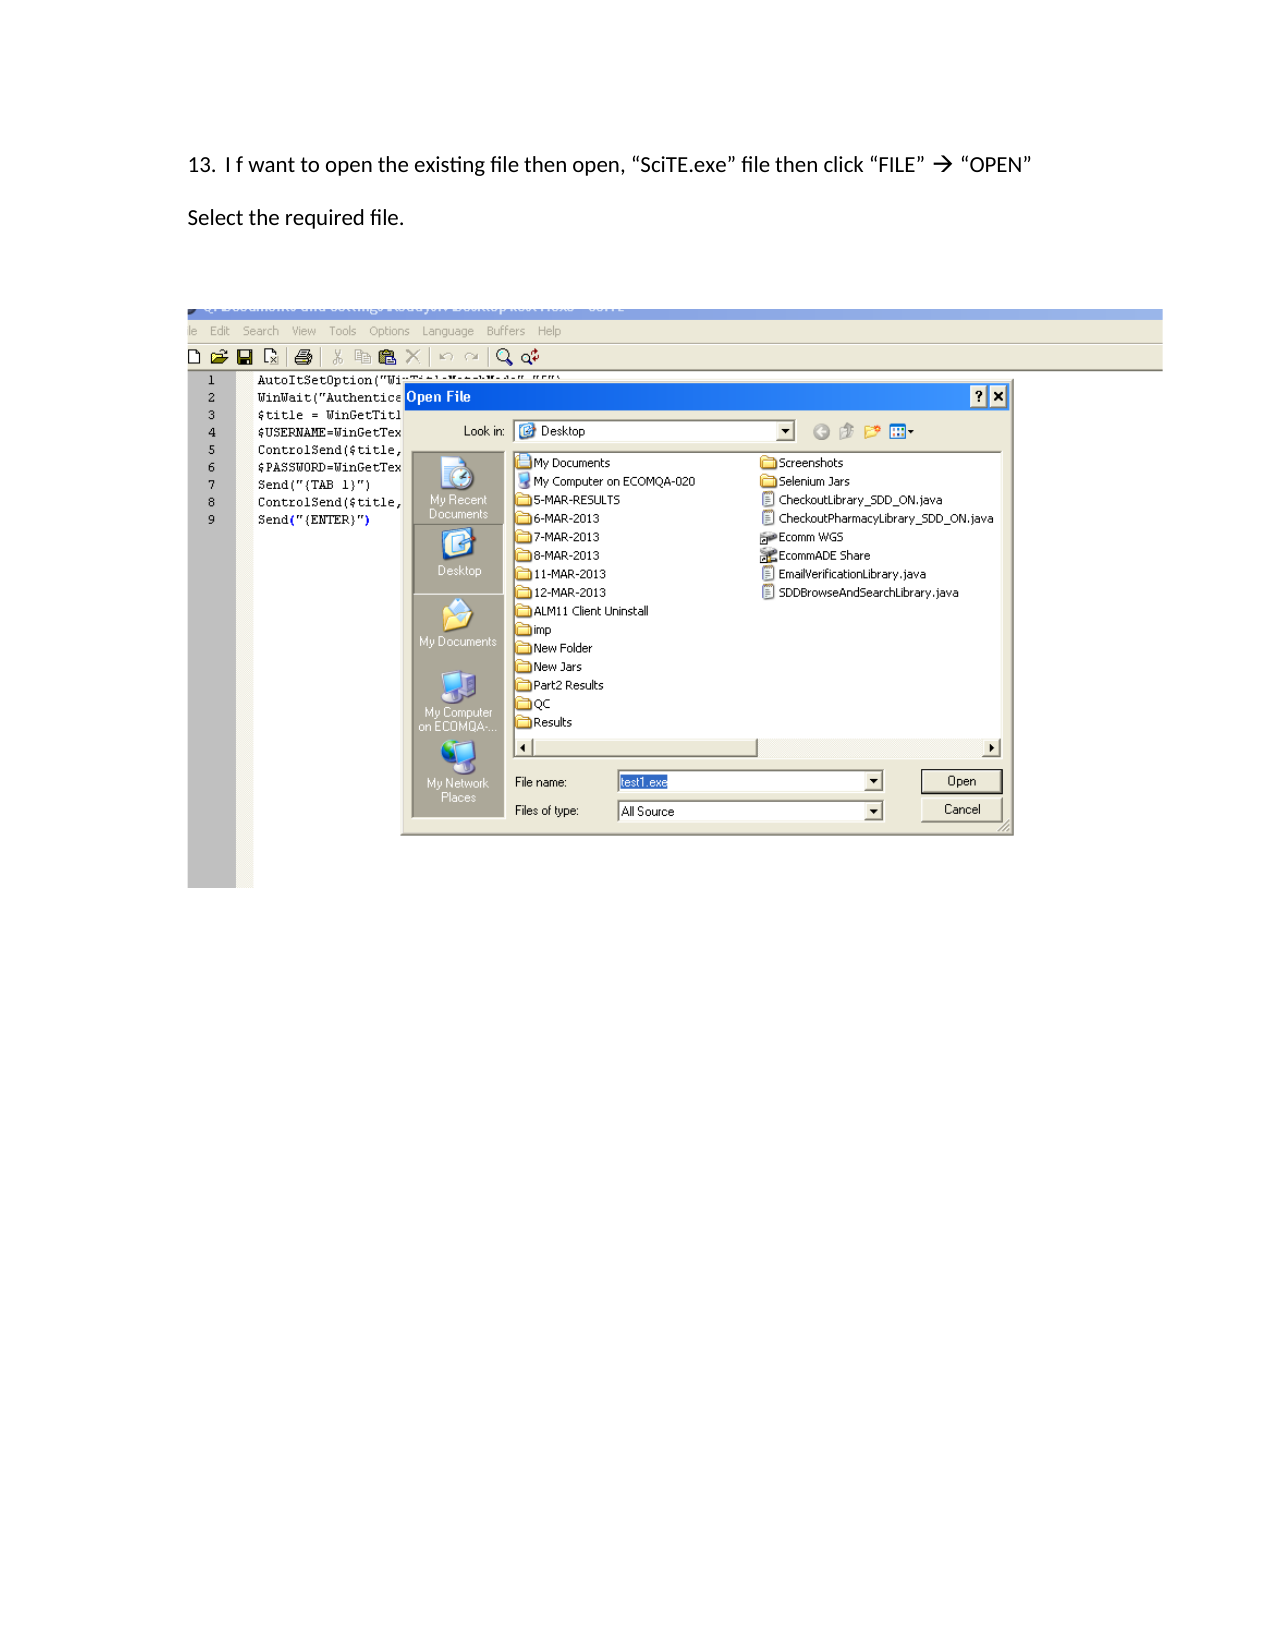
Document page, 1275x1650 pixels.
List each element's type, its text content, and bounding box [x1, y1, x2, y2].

picture [187, 309, 1163, 888]
list I f want to open the existing file then open, “SciTE.exe” file then click “FILE” “OPEN” [187, 150, 1125, 178]
text Select the required file. [187, 203, 1125, 231]
